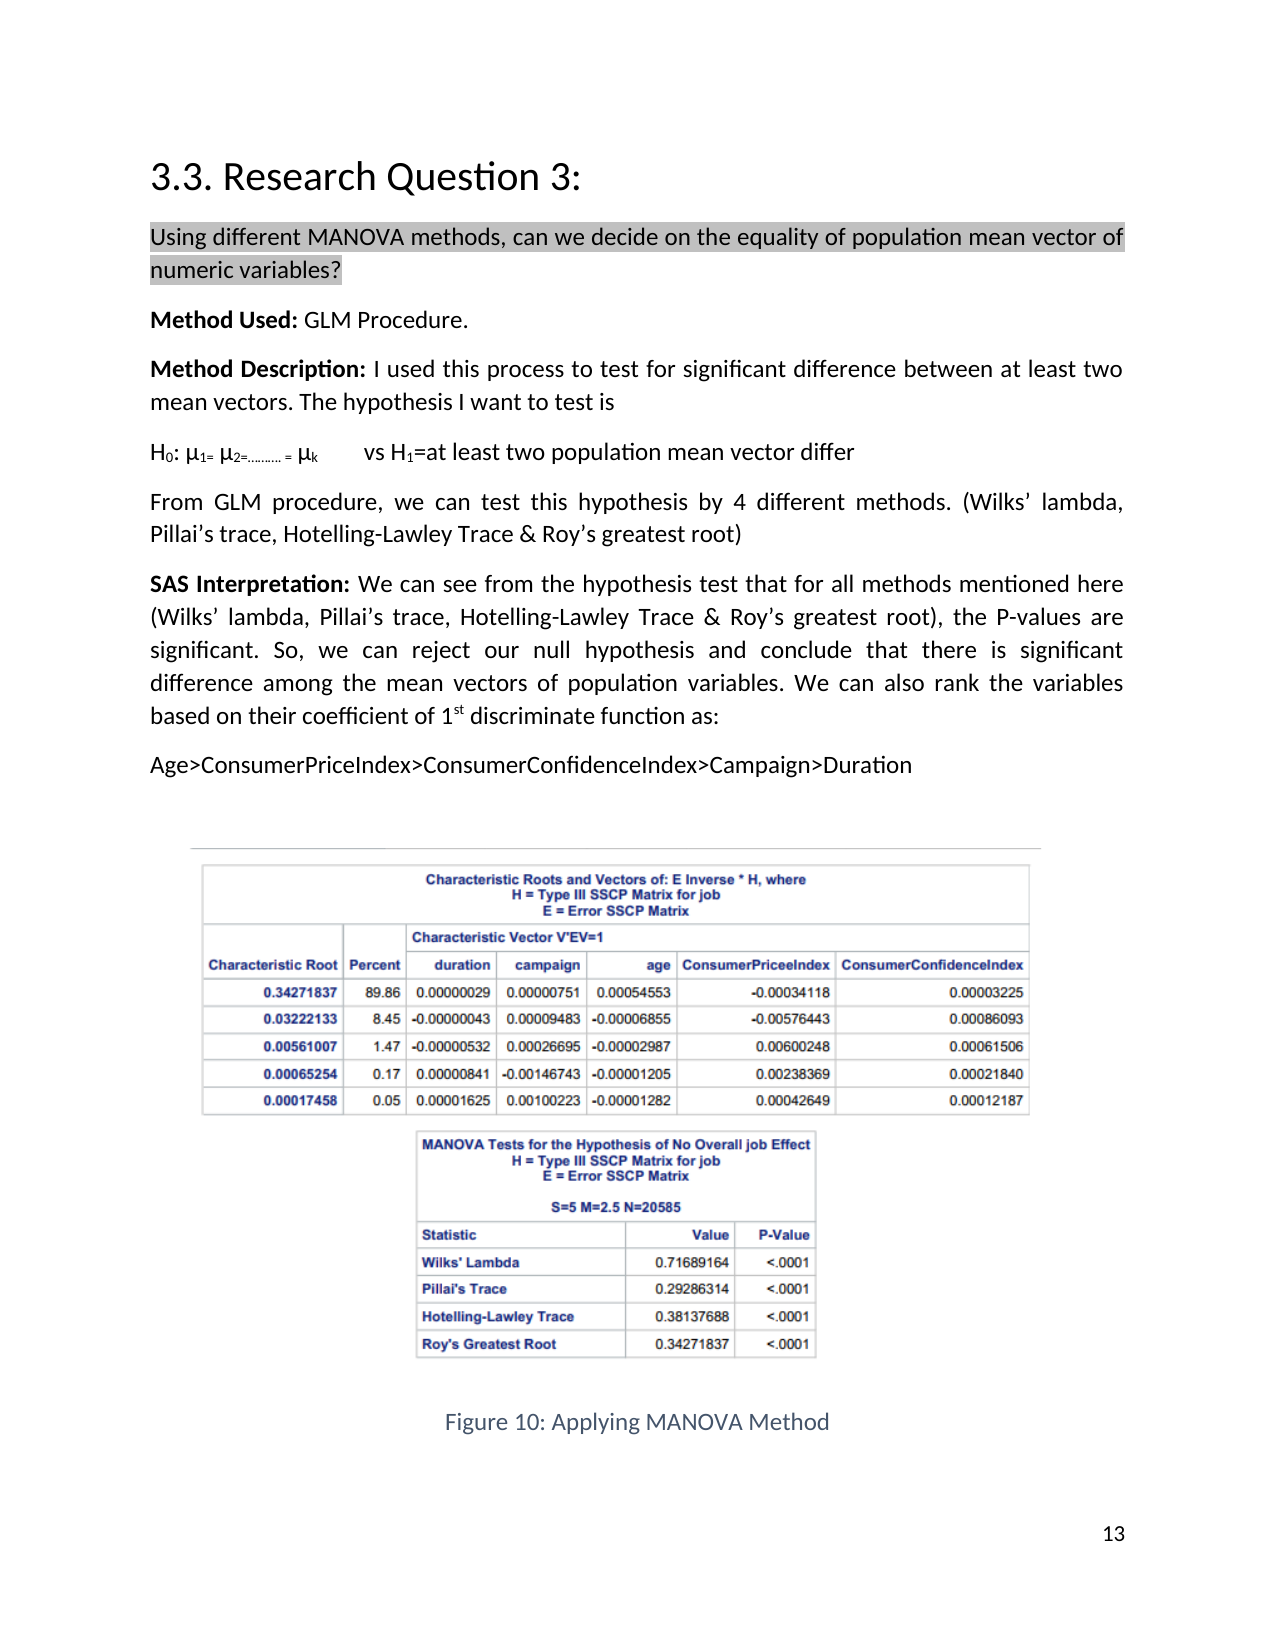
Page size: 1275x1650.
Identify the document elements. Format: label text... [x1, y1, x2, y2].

text Figure 10: Applying MANOVA Method [150, 1406, 1125, 1437]
text Age>ConsumerPriceIndex>ConsumerConfidenceIndex>Campaign>Duration [150, 749, 1125, 780]
text 3.3. Research Question 3: [150, 150, 1125, 201]
picture [150, 848, 1060, 1388]
text From GLM procedure, we can test this hypothesis by 4 different methods. (Wilks’ lambda, Pillai’s trace, Hotelling-Lawley Trace & Roy’s greatest root) [150, 486, 1125, 549]
text Method Used: GLM Procedure. [150, 304, 1125, 334]
text Method Description: I used this process to test for significant difference between at least two mean vectors. The hypothesis I want to test is [150, 354, 1125, 417]
text Using different MANOVA methods, can we decide on the equality of population mean vector of numeric variables? [150, 252, 1125, 285]
text SAS Interpretation: We can see from the hypothesis test that for all methods mentioned here (Wilks’ lambda, Pillai’s trace, Hotelling-Lawley Trace & Roy’s greatest root), the P-values are significant. So, we can reject our null hypothesis and conclude that there is significant difference among the mean vectors of population variables. We can also rank the variables based on their coefficient of 1st discriminate function as: [150, 568, 1125, 730]
text H0: µ1= µ2=………. = µk vs H1=at least two population mean vector differ [150, 436, 1125, 467]
